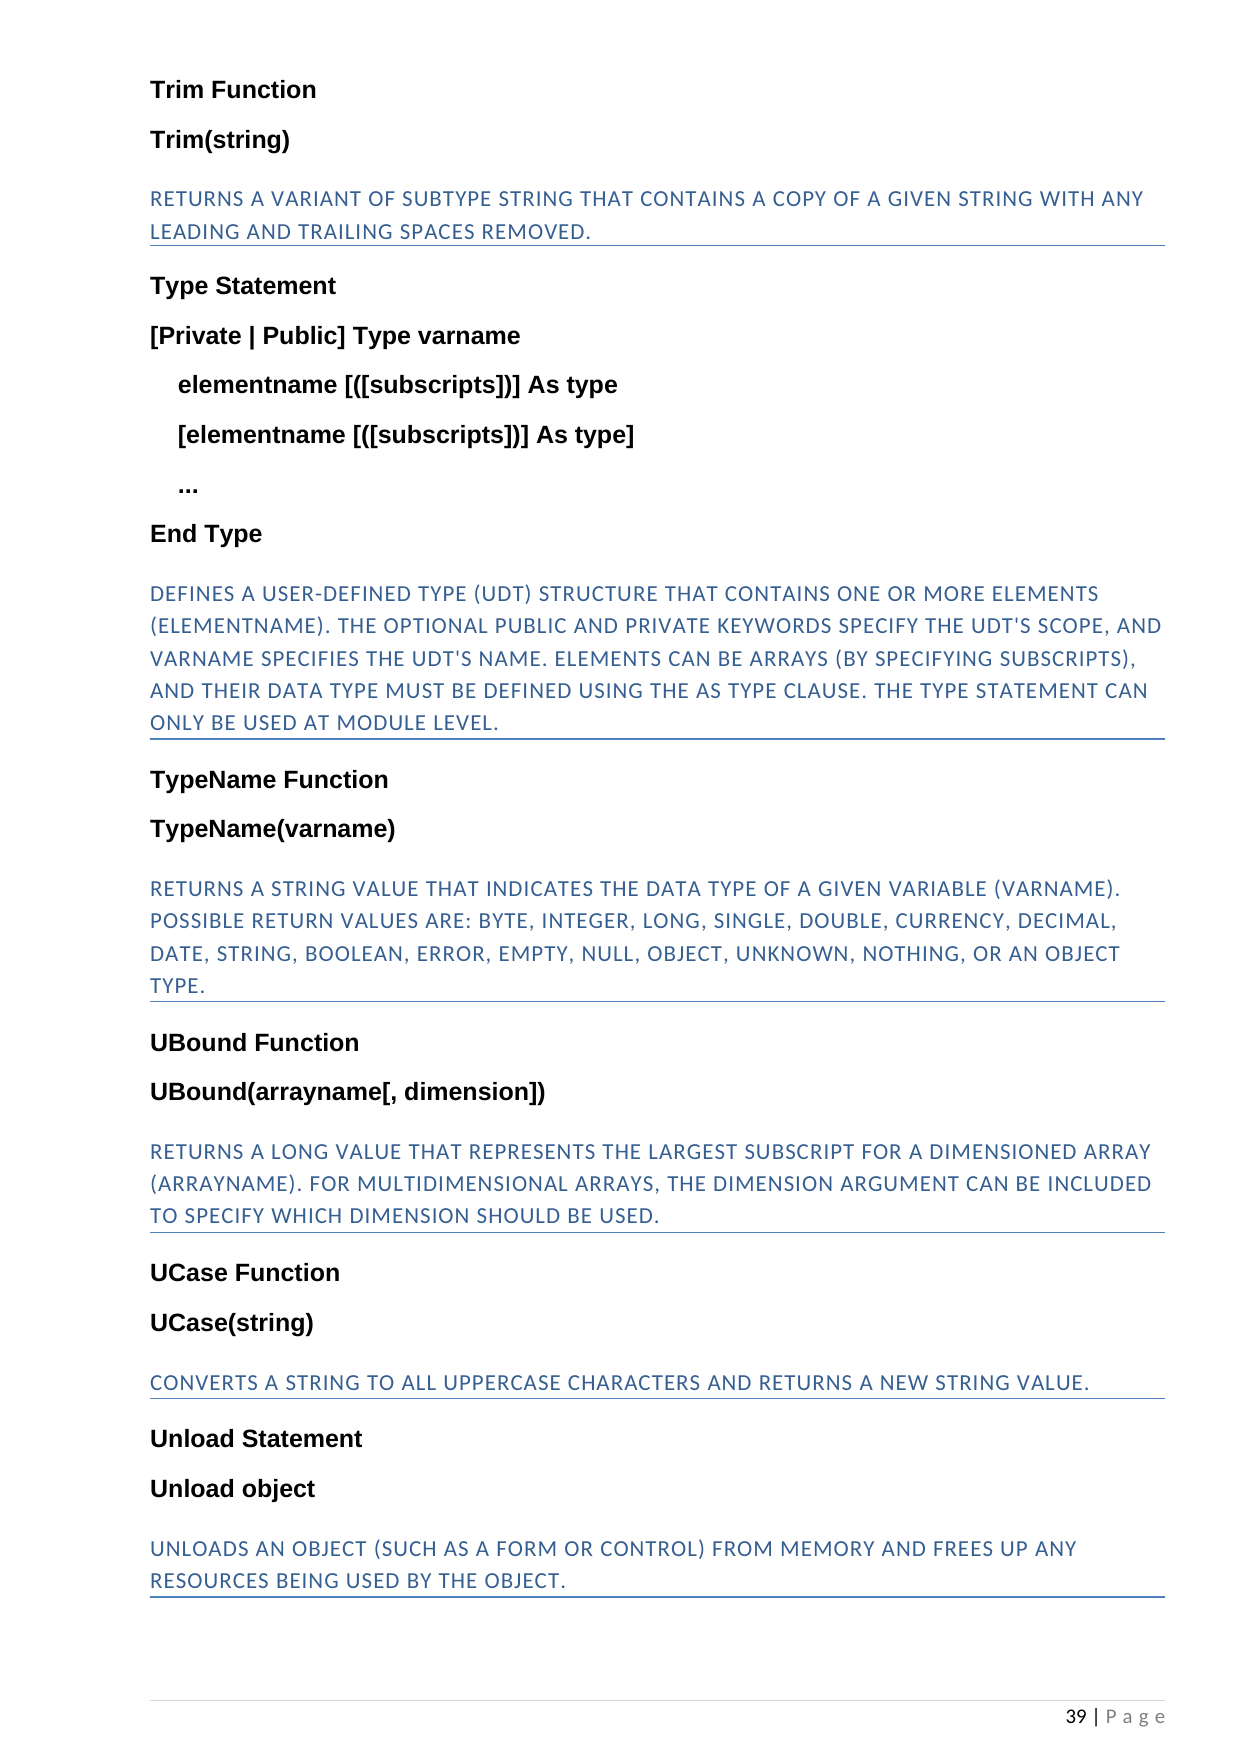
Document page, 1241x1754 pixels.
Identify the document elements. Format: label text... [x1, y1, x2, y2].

text UCase Function [150, 1258, 1165, 1287]
text UBound(arrayname[, dimension]) [150, 1077, 1165, 1106]
text TypeName Function [150, 765, 1165, 793]
text End Type [150, 519, 1165, 548]
subtitle Returns a Long value that represents the largest subscript for a dimensioned array (arrayname). For multidimensional arrays, the dimension argument can be included to specify which dimension should be used. [150, 1137, 1165, 1232]
text Trim Function [150, 75, 1165, 104]
text ... [150, 470, 1165, 498]
text UBound Function [150, 1027, 1165, 1056]
text Type Statement [150, 271, 1165, 300]
text Unload Statement [150, 1424, 1165, 1453]
text [elementname [([subscripts])] As type] [150, 420, 1165, 449]
text Unload object [150, 1474, 1165, 1503]
subtitle Defines a user-defined type (UDT) structure that contains one or more elements (elementname). The optional Public and Private keywords specify the UDT's scope, and varname specifies the UDT's name. Elements can be arrays (by specifying subscripts), and their data type must be defined using the As type clause. The Type statement can only be used at module level. [150, 579, 1165, 738]
subtitle Unloads an object (such as a form or control) from memory and frees up any resources being used by the object. [150, 1534, 1165, 1596]
text UCase(string) [150, 1308, 1165, 1336]
text [Private | Public] Type varname [150, 321, 1165, 350]
subtitle Returns a Variant of subtype String that contains a copy of a given string with any leading and trailing spaces removed. [150, 184, 1165, 245]
subtitle Returns a String value that indicates the data type of a given variable (varname). Possible return values are: Byte, Integer, Long, Single, Double, Currency, Decimal, Date, String, Boolean, Error, Empty, Null, Object, Unknown, Nothing, or an object type. [150, 874, 1165, 1001]
subtitle Converts a string to all uppercase characters and returns a new String value. [150, 1368, 1165, 1398]
text elementname [([subscripts])] As type [150, 371, 1165, 399]
text TypeName(varname) [150, 814, 1165, 843]
text Trim(string) [150, 124, 1165, 153]
